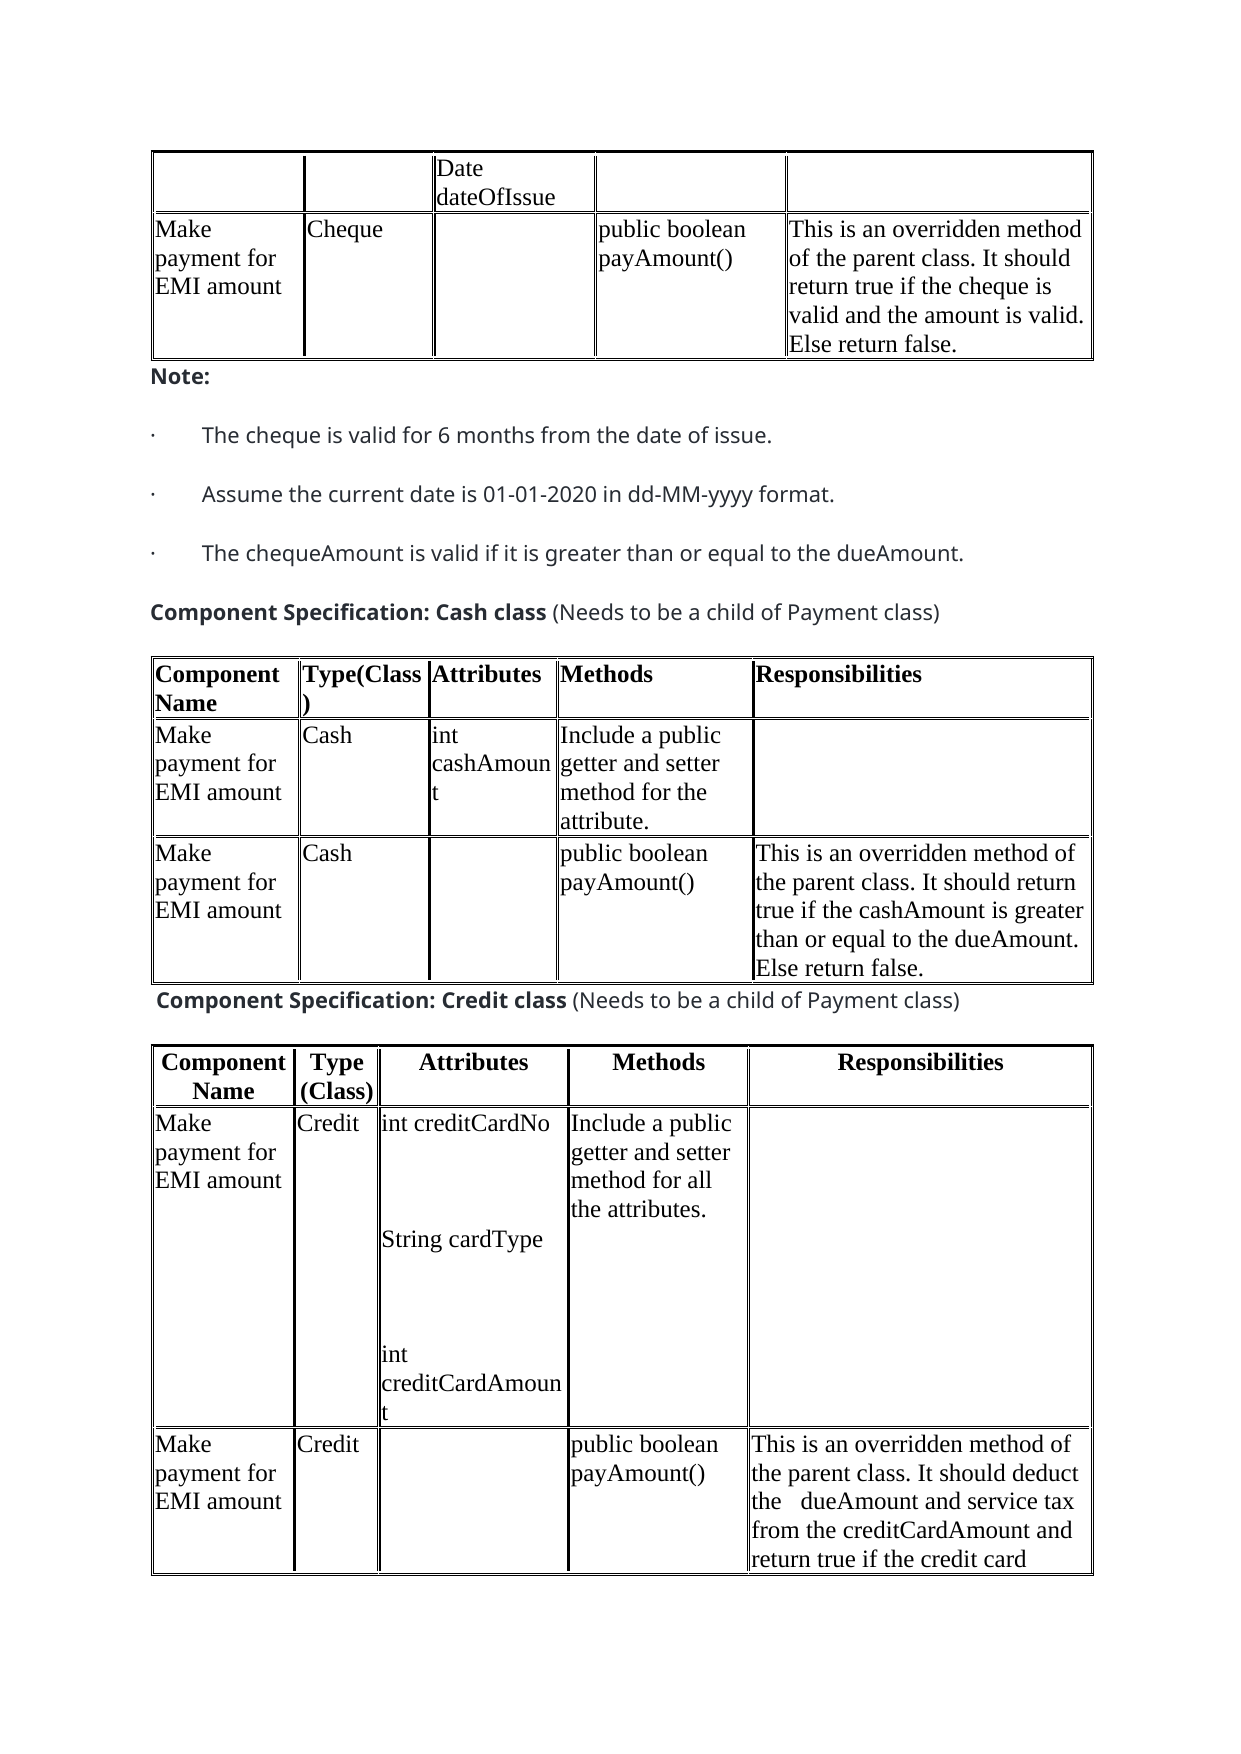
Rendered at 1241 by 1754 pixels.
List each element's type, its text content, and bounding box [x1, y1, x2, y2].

table_cell Cheque [304, 211, 434, 358]
table_header Methods [558, 657, 753, 716]
table_cell int cashAmount [431, 720, 556, 835]
table_header Component Name [154, 659, 300, 716]
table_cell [434, 153, 596, 211]
table_cell public boolean payAmount() [558, 838, 753, 982]
table_cell Make payment for EMI amount [154, 716, 298, 835]
table_cell [429, 838, 558, 982]
table_cell [434, 214, 596, 358]
table_header Component Name [154, 1047, 294, 1104]
text · The cheque is valid for 6 months from the date of issue. [150, 420, 1090, 450]
table_cell [755, 716, 1091, 835]
table_cell Cash [300, 838, 429, 982]
table_cell Include a public getter and setter method for the attribute. [559, 720, 752, 835]
table_header Attributes [379, 1047, 568, 1104]
text · The chequeAmount is valid if it is greater than or equal to the dueAmount. [150, 538, 1090, 568]
table_cell Credit [294, 1426, 379, 1573]
table_header Type (Class) [294, 1046, 379, 1104]
table_header Attributes [429, 659, 558, 716]
table_cell Cash [301, 720, 428, 835]
table_cell Cheque [304, 152, 434, 211]
table_header Type(Class) [300, 659, 429, 716]
table_cell Make payment for EMI amount [154, 1105, 293, 1426]
table_cell This is an overridden method of the parent class. It should return true if the cheque is valid and the amount is valid. Else return false. [786, 211, 1092, 358]
table_cell Include a public getter and setter method for all the attributes. [570, 1108, 747, 1426]
text Note: [150, 361, 1090, 391]
table_cell [786, 153, 1091, 211]
table_cell Make payment for EMI amount [152, 835, 300, 982]
table_cell This is an overridden method of the parent class. It should return true if the cashAmount is greater than or equal to the dueAmount. Else return false. [753, 835, 1092, 982]
text Component Specification: Cash class (Needs to be a child of Payment class) [150, 597, 1090, 627]
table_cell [749, 1426, 1092, 1573]
table_header Methods [568, 1047, 749, 1104]
text Component Specification: Credit class (Needs to be a child of Payment class) [150, 985, 1090, 1015]
table_header Responsibilities [749, 1047, 1091, 1104]
table_cell Credit [296, 1108, 377, 1426]
table_cell [750, 1105, 1091, 1426]
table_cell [152, 1426, 294, 1573]
table_cell [154, 153, 304, 211]
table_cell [568, 1429, 749, 1573]
table_cell [379, 1429, 568, 1573]
table_header Responsibilities [753, 659, 1091, 716]
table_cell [596, 153, 786, 211]
table_cell public boolean payAmount() [596, 214, 786, 358]
table_cell int creditCardNo String cardType int creditCardAmount [381, 1108, 567, 1426]
text · Assume the current date is 01-01-2020 in dd-MM-yyyy format. [150, 479, 1090, 509]
table_cell Make payment for EMI amount [152, 211, 304, 358]
